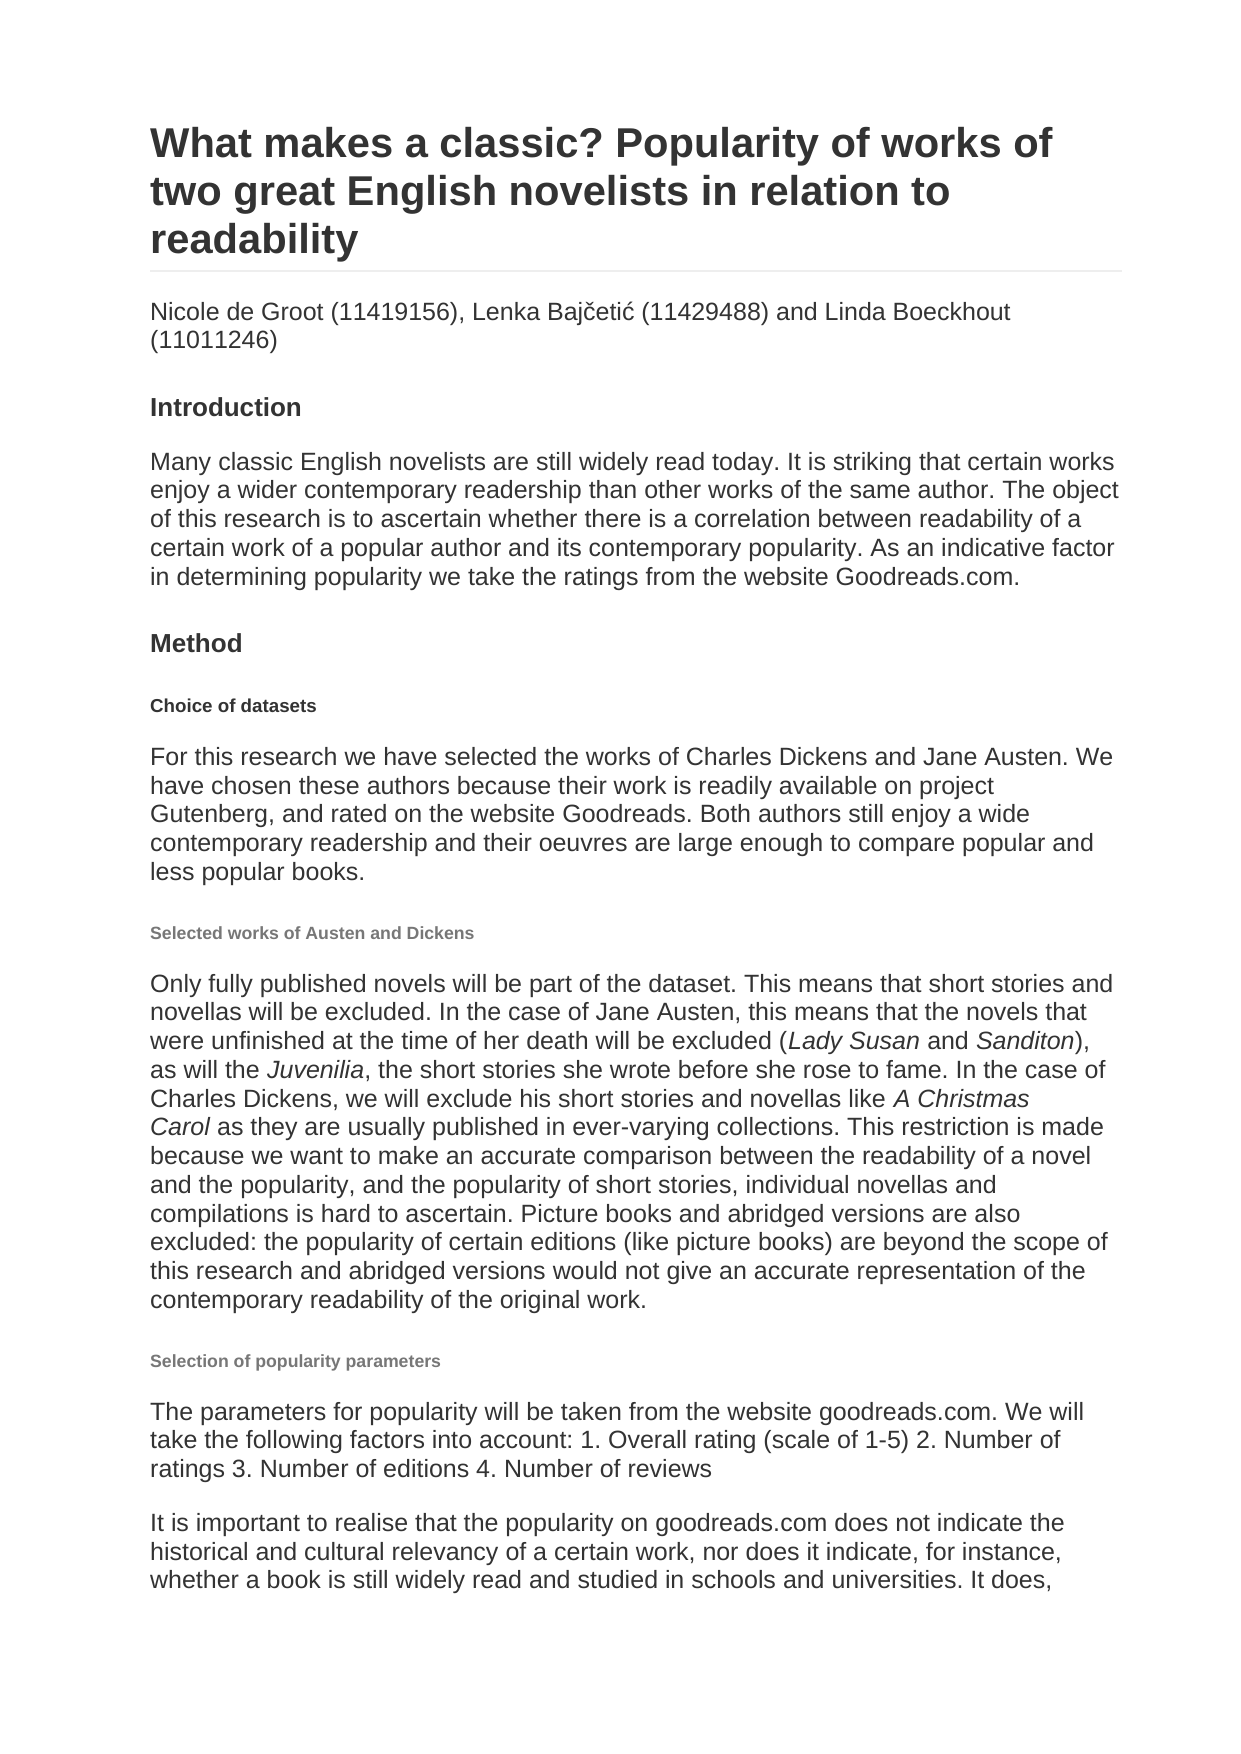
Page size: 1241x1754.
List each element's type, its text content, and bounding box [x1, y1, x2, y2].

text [150, 1508, 1122, 1594]
text Selected works of Austen and Dickens [150, 923, 1122, 943]
text Many classic English novelists are still widely read today. It is striking that certain works enjoy a wider contemporary readership than other works of the same author. The object of this research is to ascertain whether there is a correlation between readability of a certain work of a popular author and its contemporary popularity. As an indicative factor in determining popularity we take the ratings from the website Goodreads.com. [150, 447, 1122, 590]
text For this research we have selected the works of Charles Dickens and Jane Austen. We have chosen these authors because their work is readily available on project Gutenberg, and rated on the website Goodreads. Both authors still enjoy a wide contemporary readership and their oeuvres are large enough to compare popular and less popular books. [150, 742, 1122, 886]
text Nicole de Groot (11419156), Lenka Bajčetić (11429488) and Linda Boeckhout (11011246) [150, 297, 1122, 354]
text Introduction [150, 392, 1122, 422]
text What makes a classic? Popularity of works of two great English novelists in relation to readability [150, 118, 1122, 270]
text Selection of popularity parameters [150, 1351, 1122, 1371]
text Only fully published novels will be part of the dataset. This means that short stories and novellas will be excluded. In the case of Jane Austen, this means that the novels that were unfinished at the time of her death will be excluded (Lady Susan and Sanditon), as will the Juvenilia, the short stories she wrote before she rose to fame. In the case of Charles Dickens, we will exclude his short stories and novellas like A Christmas Carol as they are usually published in ever-varying collections. This restriction is made because we want to make an accurate comparison between the readability of a novel and the popularity, and the popularity of short stories, individual novellas and compilations is hard to ascertain. Picture books and abridged versions are also excluded: the popularity of certain editions (like picture books) are beyond the scope of this research and abridged versions would not give an accurate representation of the contemporary readability of the original work. [150, 968, 1122, 1313]
text Choice of datasets [150, 695, 1122, 717]
text The parameters for popularity will be taken from the website goodreads.com. We will take the following factors into account: 1. Overall rating (scale of 1-5) 2. Number of ratings 3. Number of editions 4. Number of reviews [150, 1396, 1122, 1483]
text Method [150, 628, 1122, 658]
